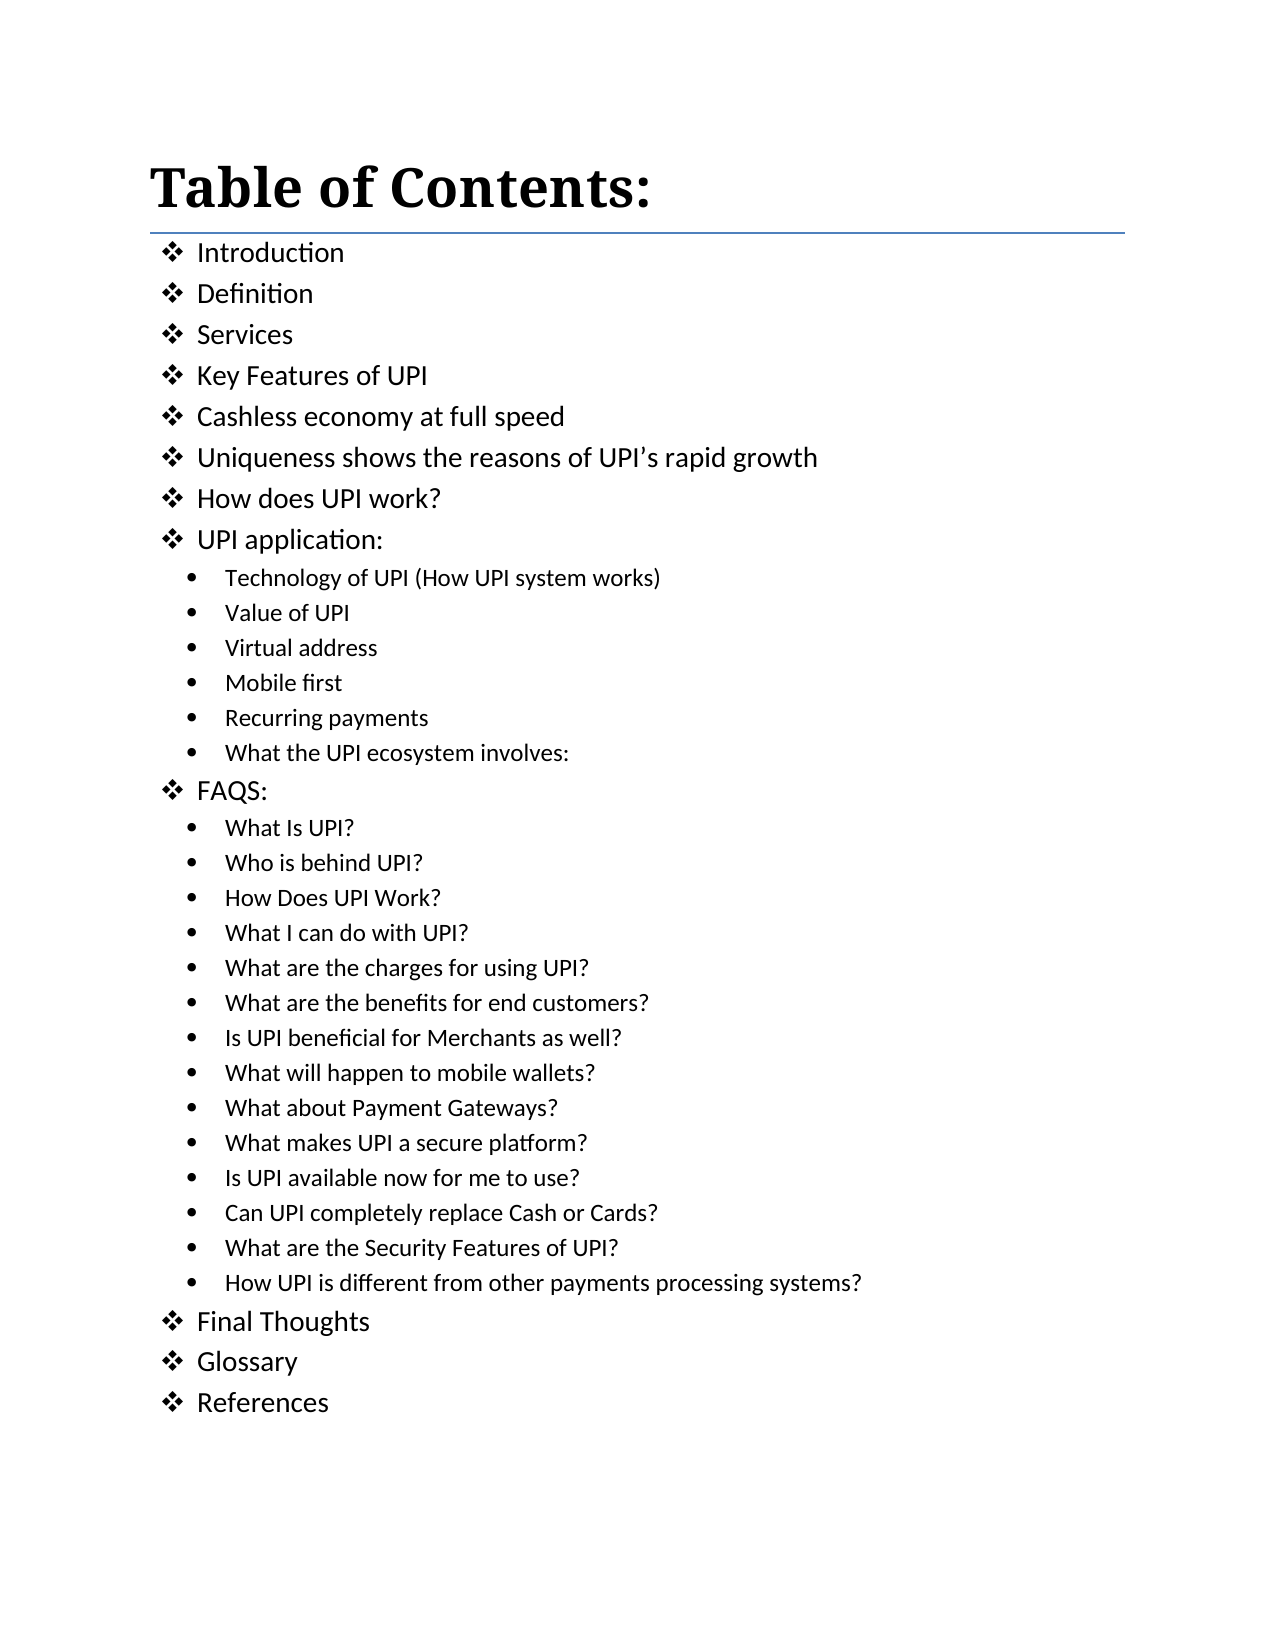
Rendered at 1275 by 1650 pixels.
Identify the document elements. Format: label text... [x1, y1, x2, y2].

list Recurring payments [187, 702, 1125, 732]
list Who is behind UPI? [187, 848, 1125, 878]
list Introduction [159, 234, 1125, 270]
list What about Payment Gateways? [187, 1093, 1125, 1123]
list What the UPI ecosystem involves: [187, 737, 1125, 767]
list How does UPI work? [159, 480, 1125, 515]
list Technology of UPI (How UPI system works) [187, 562, 1125, 592]
list What Is UPI? [187, 813, 1125, 843]
list How UPI is different from other payments processing systems? [187, 1268, 1125, 1298]
list Key Features of UPI [159, 357, 1125, 393]
list Final Thoughts [159, 1303, 1125, 1338]
list FAQS: [159, 772, 1125, 807]
list How Does UPI Work? [187, 883, 1125, 913]
list Uniqueness shows the reasons of UPI’s rapid growth [159, 439, 1125, 474]
list Glossary [159, 1343, 1125, 1379]
list Virtual address [187, 632, 1125, 662]
list Cashless economy at full speed [159, 398, 1125, 433]
list References [159, 1384, 1125, 1420]
text Table of Contents: [150, 150, 1125, 232]
list Definition [159, 275, 1125, 311]
list Services [159, 316, 1125, 352]
list What are the Security Features of UPI? [187, 1233, 1125, 1263]
list What are the benefits for end customers? [187, 988, 1125, 1018]
list What I can do with UPI? [187, 918, 1125, 948]
list Can UPI completely replace Cash or Cards? [187, 1198, 1125, 1228]
list What makes UPI a secure platform? [187, 1128, 1125, 1158]
list Mobile first [187, 667, 1125, 697]
list Is UPI available now for me to use? [187, 1163, 1125, 1193]
list What will happen to mobile wallets? [187, 1058, 1125, 1088]
list UPI application: [159, 521, 1125, 556]
list Is UPI beneficial for Merchants as well? [187, 1023, 1125, 1053]
list What are the charges for using UPI? [187, 953, 1125, 983]
list Value of UPI [187, 597, 1125, 627]
